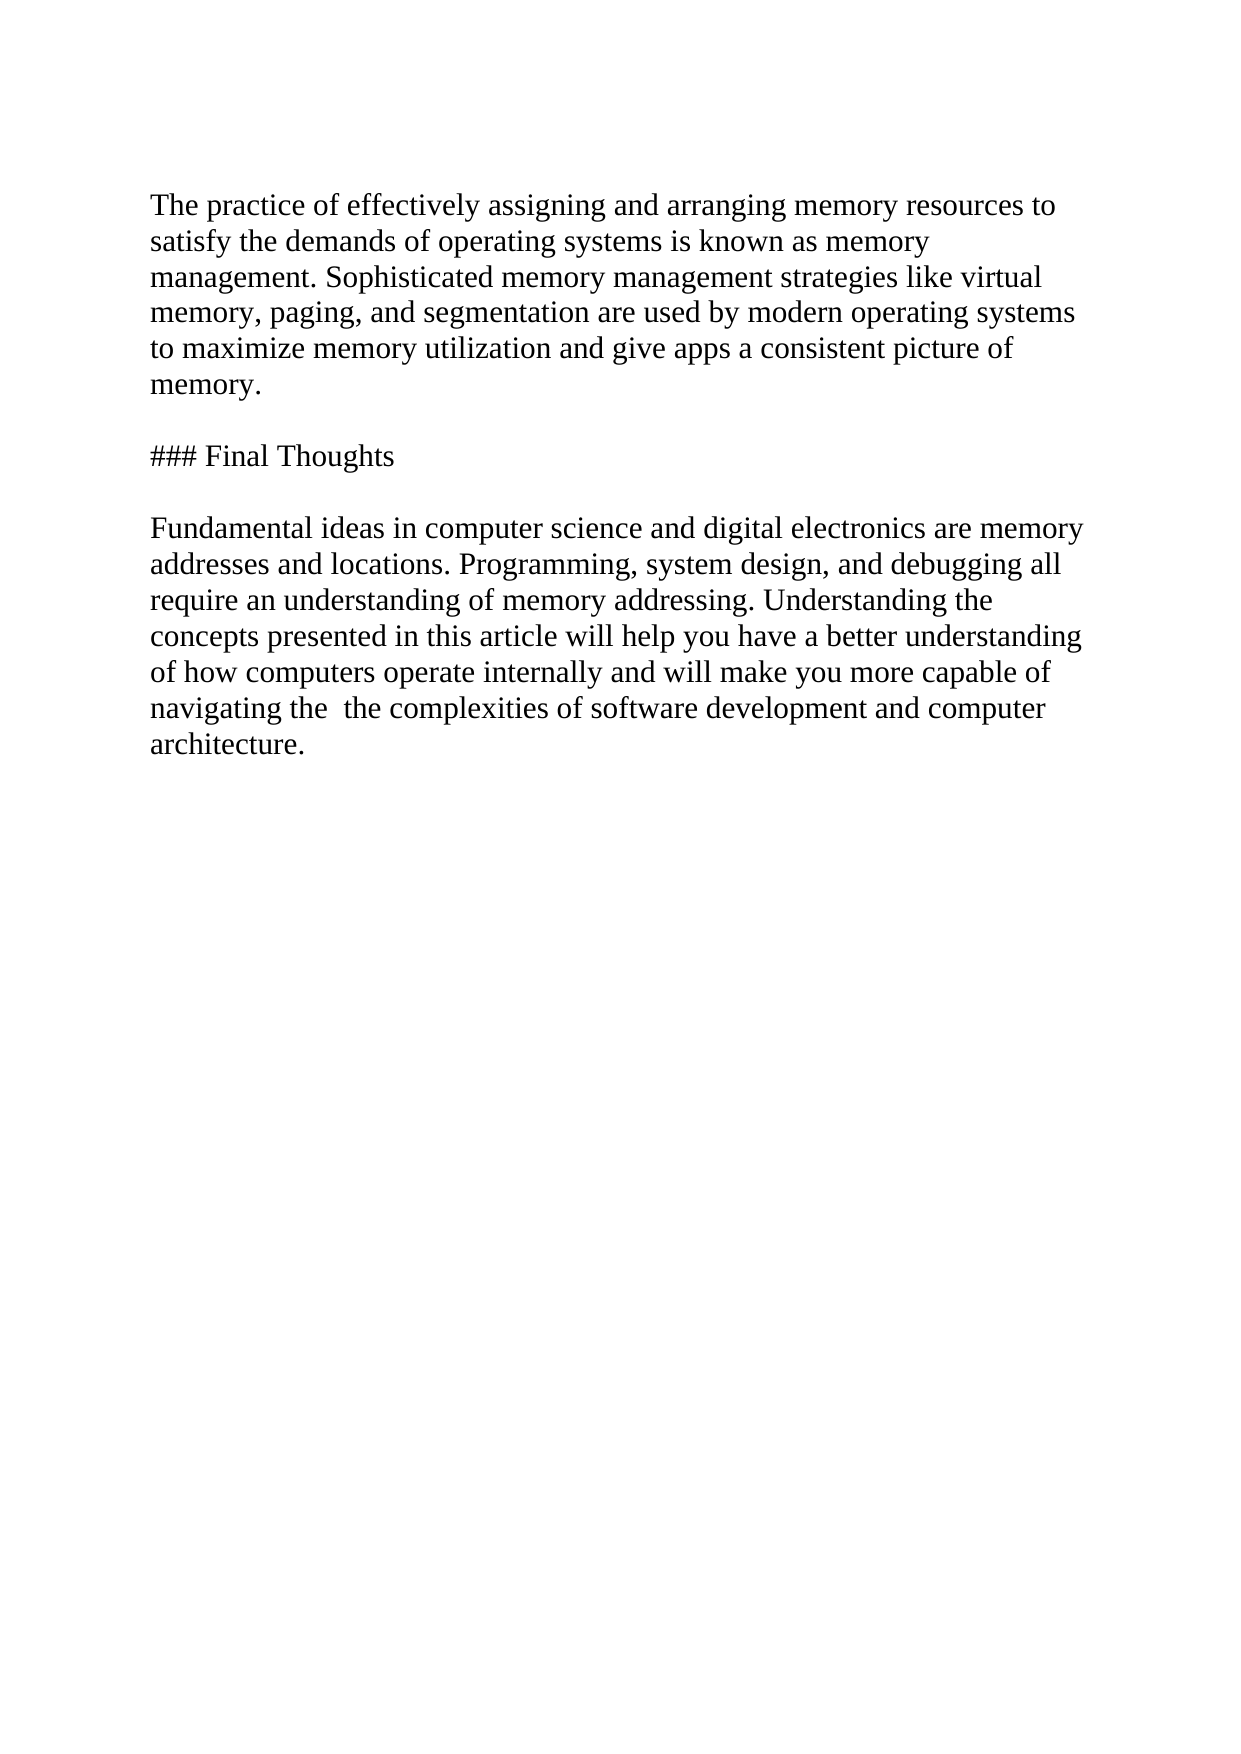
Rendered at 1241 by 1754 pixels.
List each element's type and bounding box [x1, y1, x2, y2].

text [150, 150, 1090, 761]
